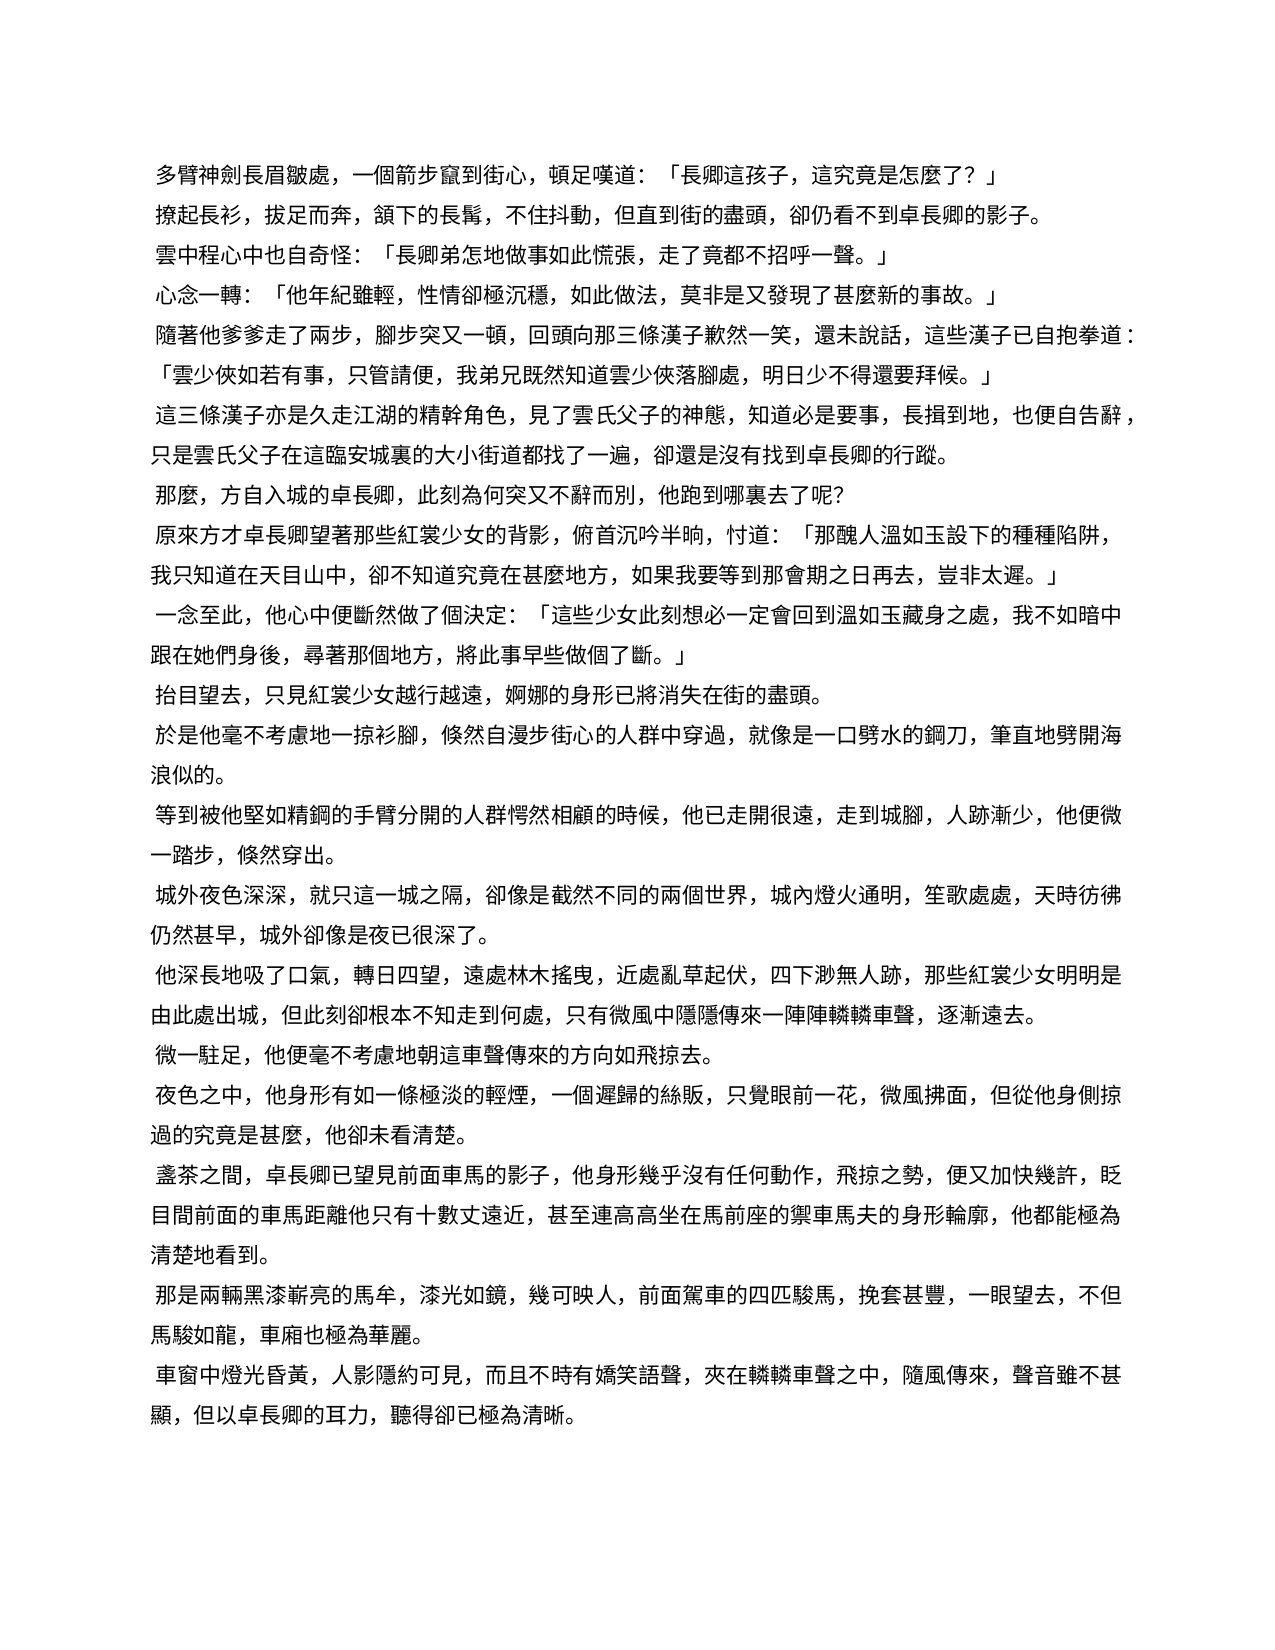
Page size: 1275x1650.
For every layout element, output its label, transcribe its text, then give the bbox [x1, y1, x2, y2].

text 城外夜色深深，就只這一城之隔，卻像是截然不同的兩個世界，城內燈火通明，笙歌處處，天時彷彿仍然甚早，城外卻像是夜已很深了。 [150, 870, 1125, 950]
text 撩起長衫，拔足而奔，頷下的長髯，不住抖動，但直到街的盡頭，卻仍看不到卓長卿的影子。 [150, 190, 1125, 230]
text 微一駐足，他便毫不考慮地朝這車聲傳來的方向如飛掠去。 [150, 1030, 1125, 1070]
text 這三條漢子亦是久走江湖的精幹角色，見了雲氏父子的神態，知道必是要事，長揖到地，也便自告辭，只是雲氏父子在這臨安城裏的大小街道都找了一遍，卻還是沒有找到卓長卿的行蹤。 [150, 390, 1125, 470]
text 車窗中燈光昏黃，人影隱約可見，而且不時有嬌笑語聲，夾在轔轔車聲之中，隨風傳來，聲音雖不甚顯，但以卓長卿的耳力，聽得卻已極為清晰。 [150, 1350, 1125, 1430]
text 心念一轉：「他年紀雖輕，性情卻極沉穩，如此做法，莫非是又發現了甚麼新的事故。」 [150, 270, 1125, 310]
text 於是他毫不考慮地一掠衫腳，倏然自漫步街心的人群中穿過，就像是一口劈水的鋼刀，筆直地劈開海浪似的。 [150, 710, 1125, 790]
text 盞茶之間，卓長卿已望見前面車馬的影子，他身形幾乎沒有任何動作，飛掠之勢，便又加快幾許，眨目間前面的車馬距離他只有十數丈遠近，甚至連高高坐在馬前座的禦車馬夫的身形輪廓，他都能極為清楚地看到。 [150, 1150, 1125, 1270]
text 他深長地吸了口氣，轉日四望，遠處林木搖曳，近處亂草起伏，四下渺無人跡，那些紅裳少女明明是由此處出城，但此刻卻根本不知走到何處，只有微風中隱隱傳來一陣陣轔轔車聲，逐漸遠去。 [150, 950, 1125, 1030]
text 隨著他爹爹走了兩步，腳步突又一頓，回頭向那三條漢子歉然一笑，還未說話，這些漢子已自抱拳道：「雲少俠如若有事，只管請便，我弟兄既然知道雲少俠落腳處，明日少不得還要拜候。」 [150, 310, 1125, 390]
text 那是兩輛黑漆嶄亮的馬牟，漆光如鏡，幾可映人，前面駕車的四匹駿馬，挽套甚豐，一眼望去，不但馬駿如龍，車廂也極為華麗。 [150, 1270, 1125, 1350]
text 多臂神劍長眉皺處，一個箭步竄到街心，頓足嘆道：「長卿這孩子，這究竟是怎麼了？」 [150, 150, 1125, 190]
text 雲中程心中也自奇怪：「長卿弟怎地做事如此慌張，走了竟都不招呼一聲。」 [150, 230, 1125, 270]
text 原來方才卓長卿望著那些紅裳少女的背影，俯首沉吟半晌，忖道：「那醜人溫如玉設下的種種陷阱，我只知道在天目山中，卻不知道究竟在甚麼地方，如果我要等到那會期之日再去，豈非太遲。」 [150, 510, 1125, 590]
text 夜色之中，他身形有如一條極淡的輕煙，一個遲歸的絲販，只覺眼前一花，微風拂面，但從他身側掠過的究竟是甚麼，他卻未看清楚。 [150, 1070, 1125, 1150]
text 那麼，方自入城的卓長卿，此刻為何突又不辭而別，他跑到哪裏去了呢？ [150, 470, 1125, 510]
text 等到被他堅如精鋼的手臂分開的人群愕然相顧的時候，他已走開很遠，走到城腳，人跡漸少，他便微一踏步，倏然穿出。 [150, 790, 1125, 870]
text 抬目望去，只見紅裳少女越行越遠，婀娜的身形已將消失在街的盡頭。 [150, 670, 1125, 710]
text 一念至此，他心中便斷然做了個決定：「這些少女此刻想必一定會回到溫如玉藏身之處，我不如暗中跟在她們身後，尋著那個地方，將此事早些做個了斷。」 [150, 590, 1125, 670]
